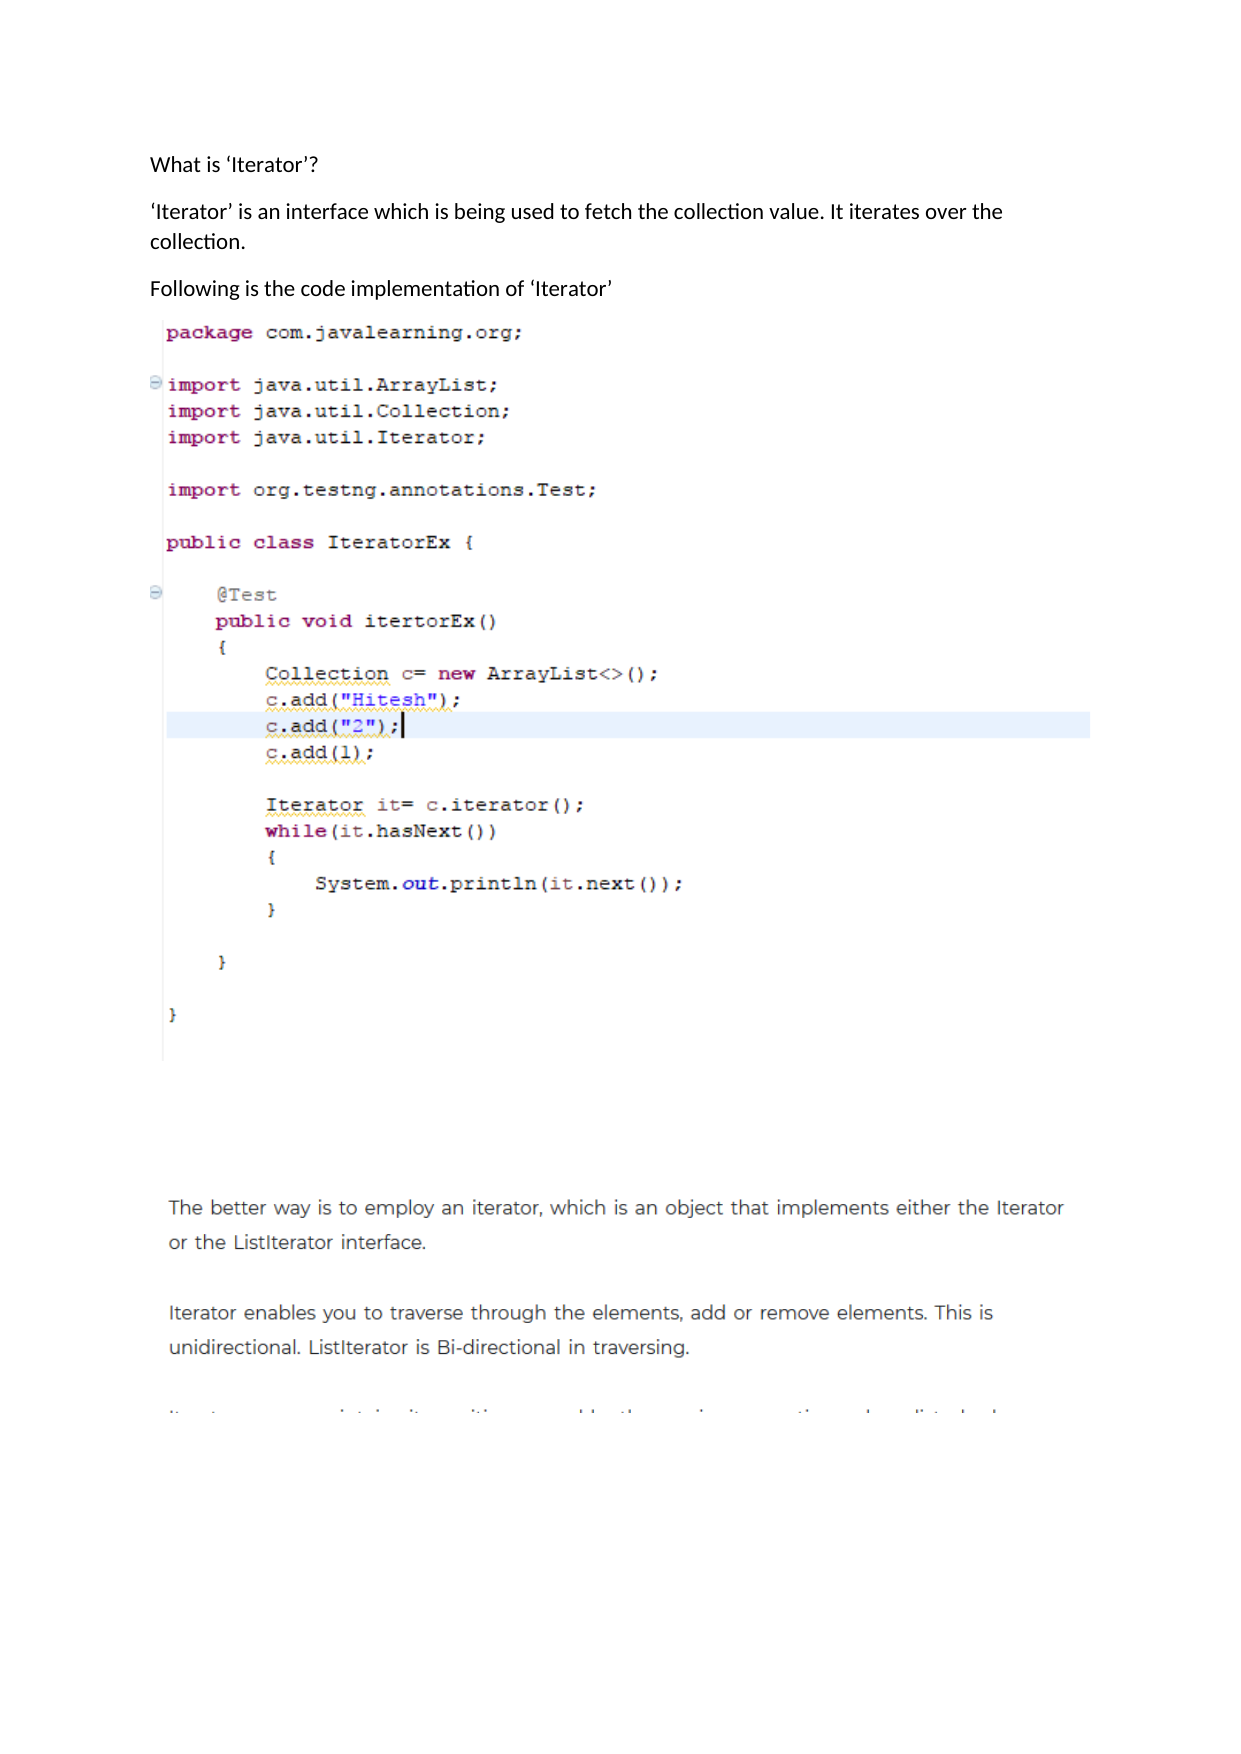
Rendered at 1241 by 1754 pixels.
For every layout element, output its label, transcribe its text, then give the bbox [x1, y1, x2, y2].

text ‘Iterator’ is an interface which is being used to fetch the collection value. It iterates over the collection. [150, 197, 1090, 255]
text Following is the code implementation of ‘Iterator’ [150, 274, 1090, 302]
picture [150, 320, 1091, 1061]
picture [150, 1173, 1091, 1413]
text What is ‘Iterator’? [150, 150, 1090, 178]
